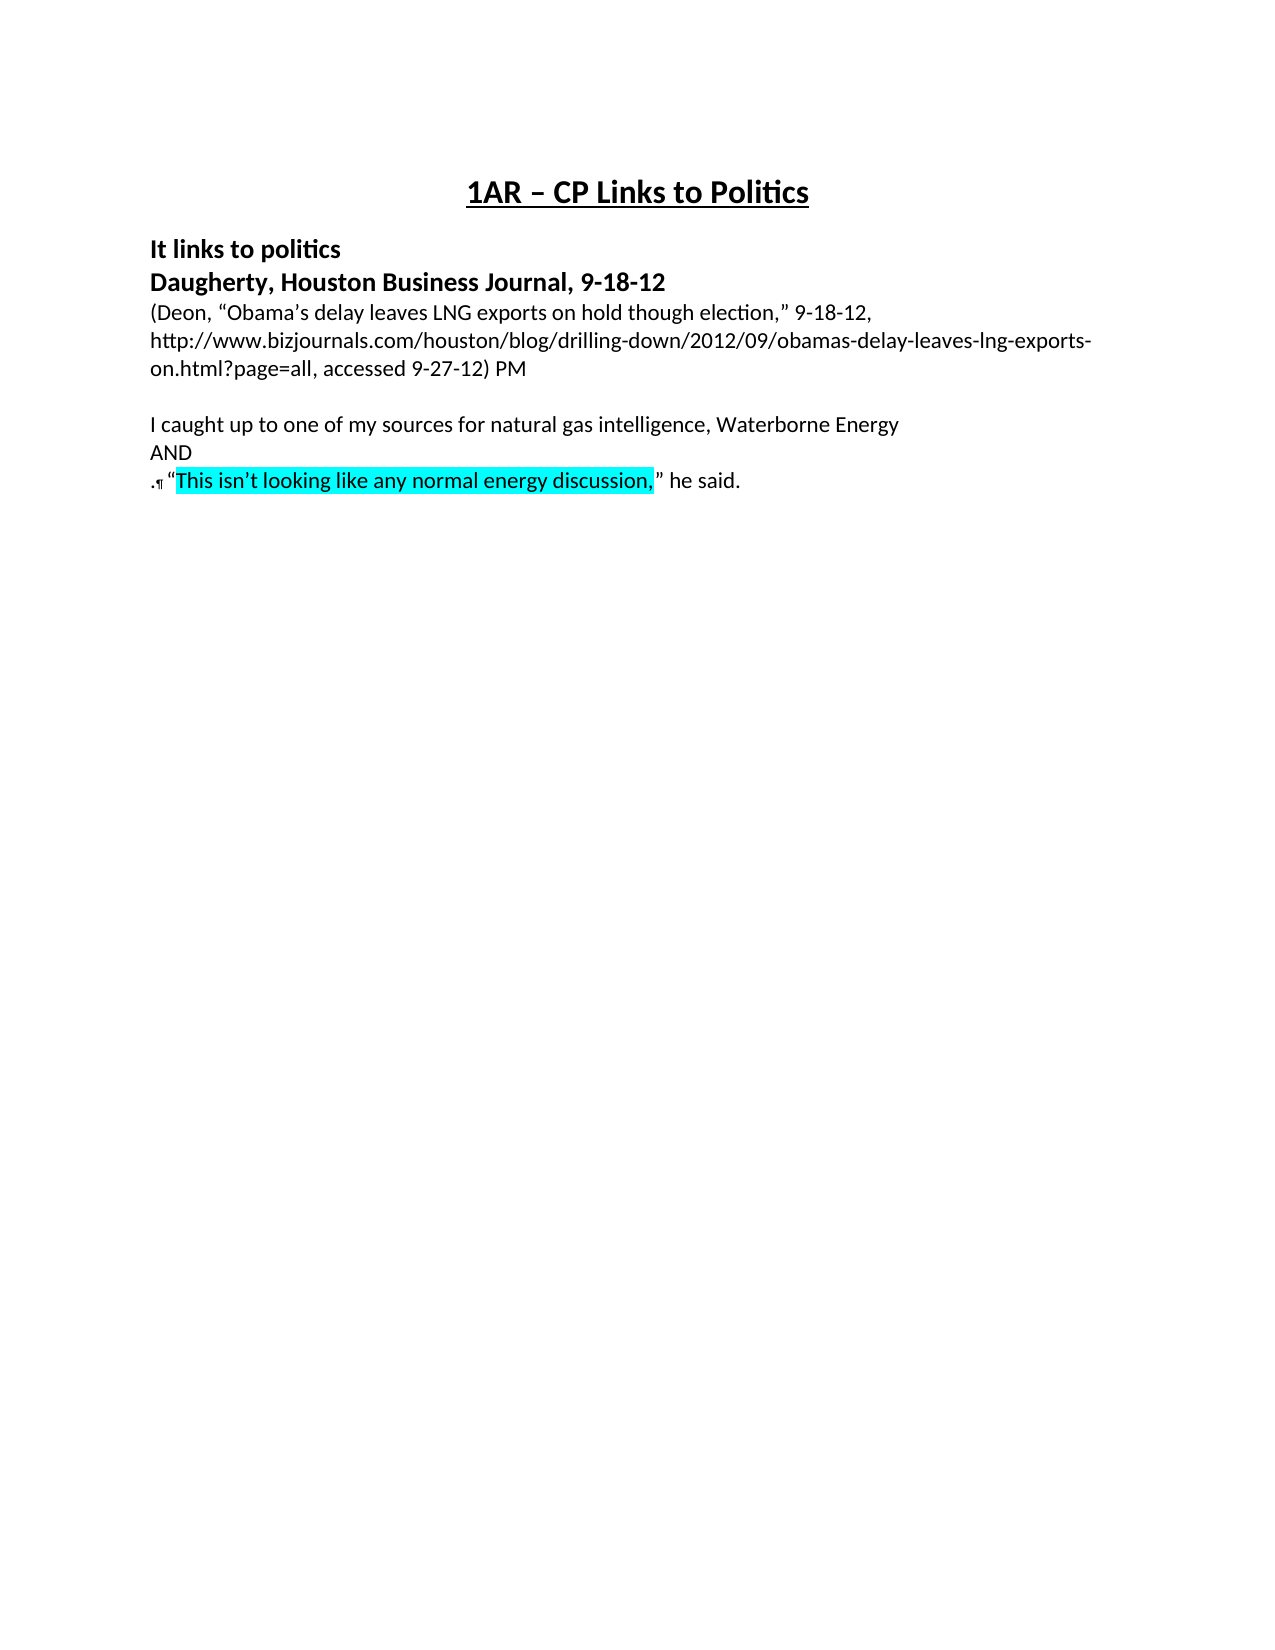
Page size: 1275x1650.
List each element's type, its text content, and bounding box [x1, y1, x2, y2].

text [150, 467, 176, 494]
subtitle It links to politics [150, 232, 1125, 265]
text I caught up to one of my sources for natural gas intelligence, Waterborne Energy [150, 411, 1125, 438]
text .¶ “This isn’t looking like any normal energy discussion,” he said. [654, 467, 1125, 494]
subtitle 1AR – CP Links to Politics [150, 171, 1125, 212]
text Daugherty, Houston Business Journal, 9-18-12 [150, 265, 1125, 298]
text AND [150, 438, 1125, 467]
text (Deon, “Obama’s delay leaves LNG exports on hold though election,” 9-18-12, http://www.bizjournals.com/houston/blog/drilling-down/2012/09/obamas-delay-leaves-lng-exports-on.html?page=all, accessed 9-27-12) PM [150, 298, 1125, 382]
